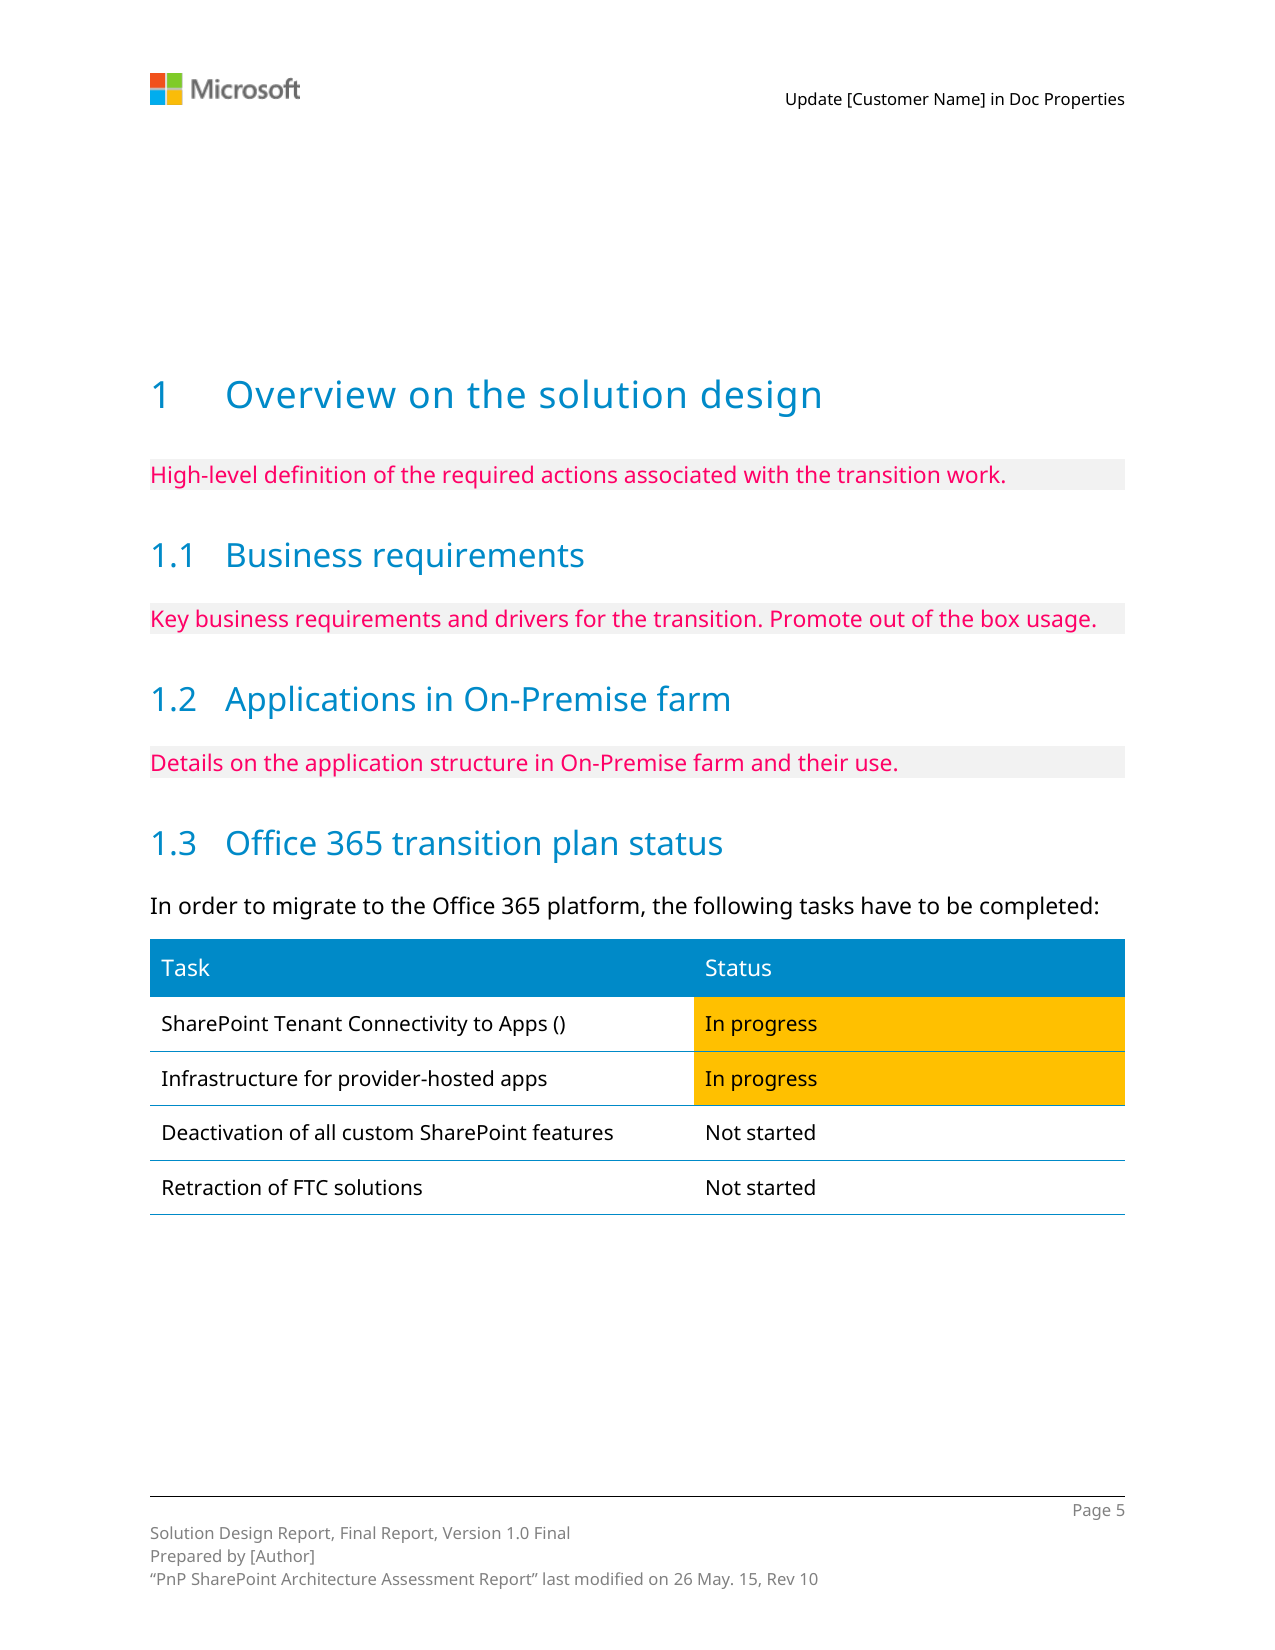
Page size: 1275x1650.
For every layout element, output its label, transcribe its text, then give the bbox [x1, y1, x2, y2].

table_cell Retraction of FTC solutions [150, 1161, 694, 1214]
table_cell Not started [694, 1106, 1125, 1159]
table_cell In progress [694, 1052, 1125, 1105]
table_cell Infrastructure for provider-hosted apps [150, 1052, 694, 1105]
text High-level definition of the required actions associated with the transition work. [150, 459, 1125, 490]
table_cell SharePoint Tenant Connectivity to Apps () [150, 997, 694, 1051]
subtitle Business requirements [150, 532, 1125, 578]
table_header Status [694, 940, 1125, 996]
text Details on the application structure in On-Premise farm and their use. [150, 746, 1125, 778]
text In order to migrate to the Office 365 platform, the following tasks have to be completed: [150, 890, 1125, 922]
text Key business requirements and drivers for the transition. Promote out of the box usage. [150, 603, 1125, 634]
subtitle Office 365 transition plan status [150, 820, 1125, 865]
table_cell Not started [694, 1161, 1125, 1214]
table_cell Deactivation of all custom SharePoint features [150, 1106, 694, 1159]
subtitle Applications in On-Premise farm [150, 676, 1125, 721]
subtitle Overview on the solution design [150, 359, 1125, 421]
table_cell In progress [694, 997, 1125, 1051]
picture [150, 73, 300, 106]
table_header Task [150, 940, 694, 996]
